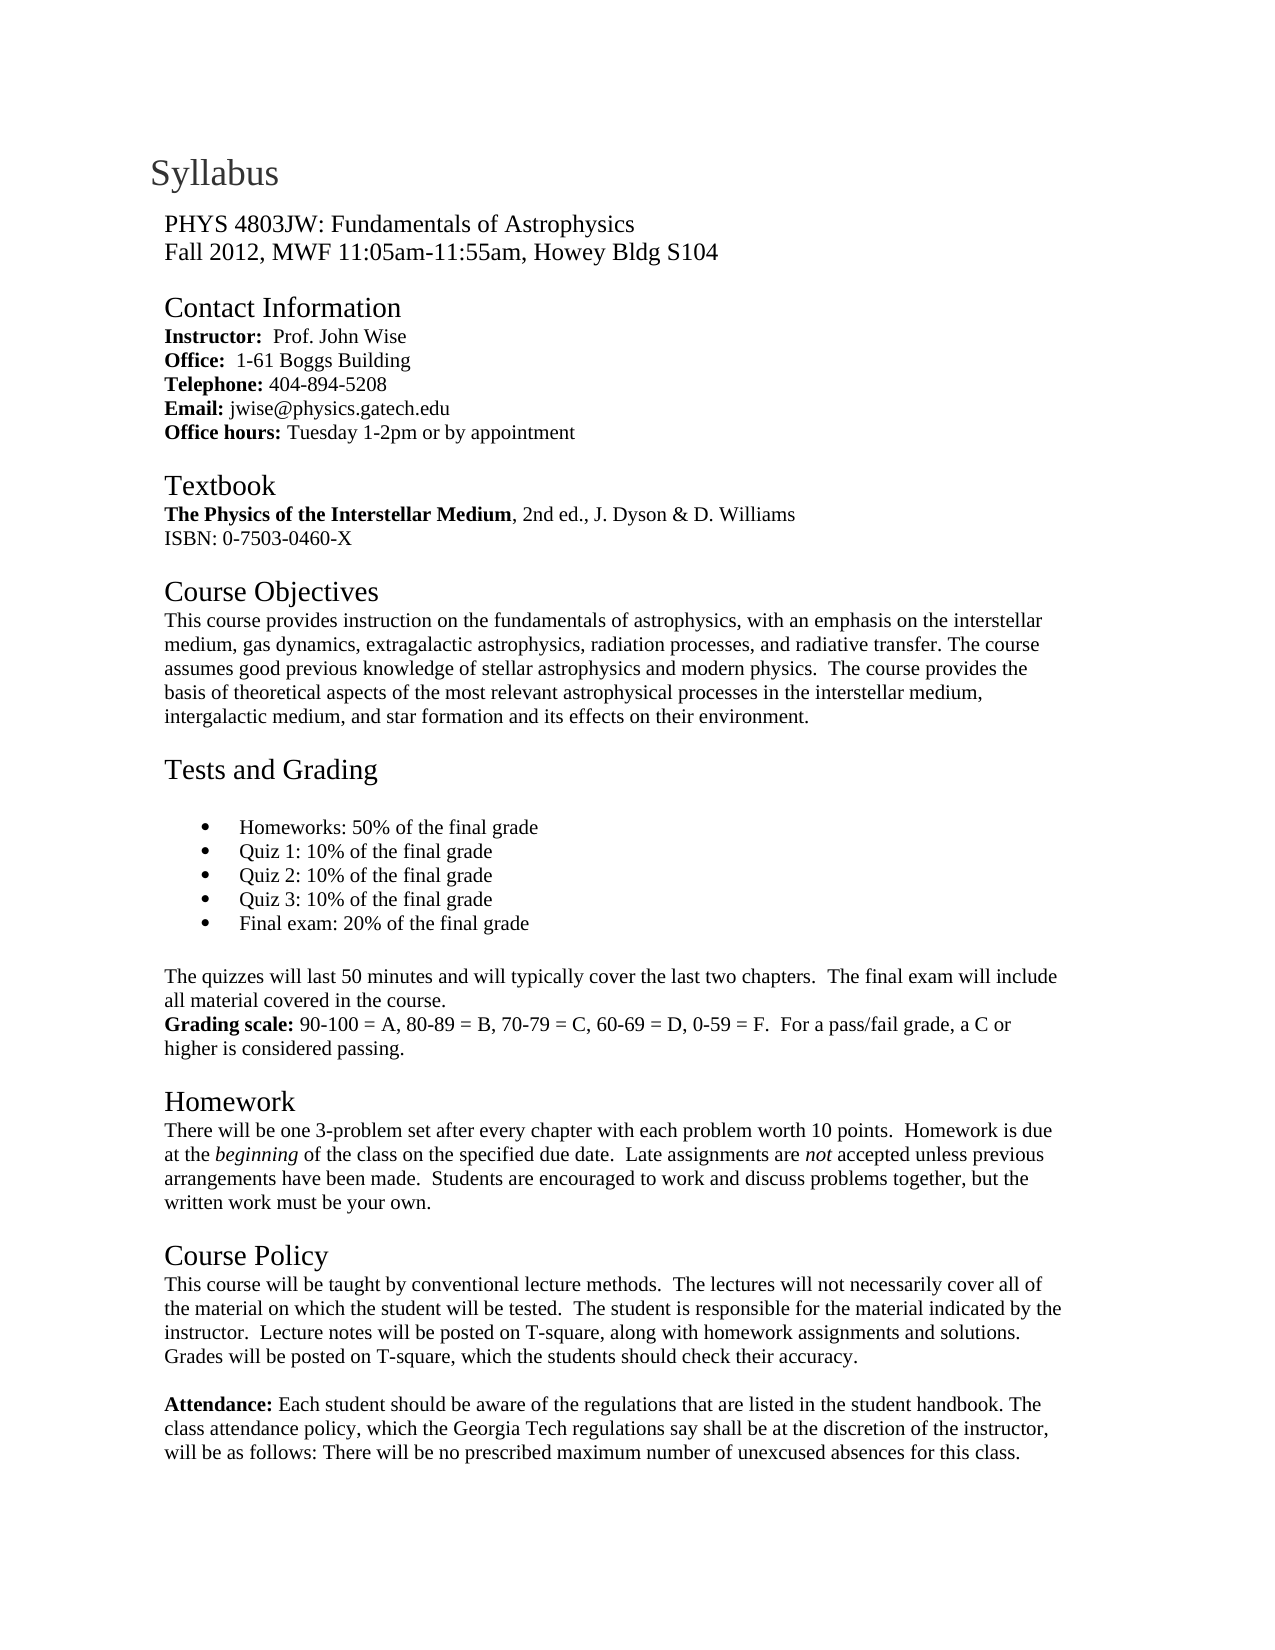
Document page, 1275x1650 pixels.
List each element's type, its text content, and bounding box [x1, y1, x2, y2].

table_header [149, 193, 1275, 1480]
text Syllabus [150, 150, 1125, 193]
